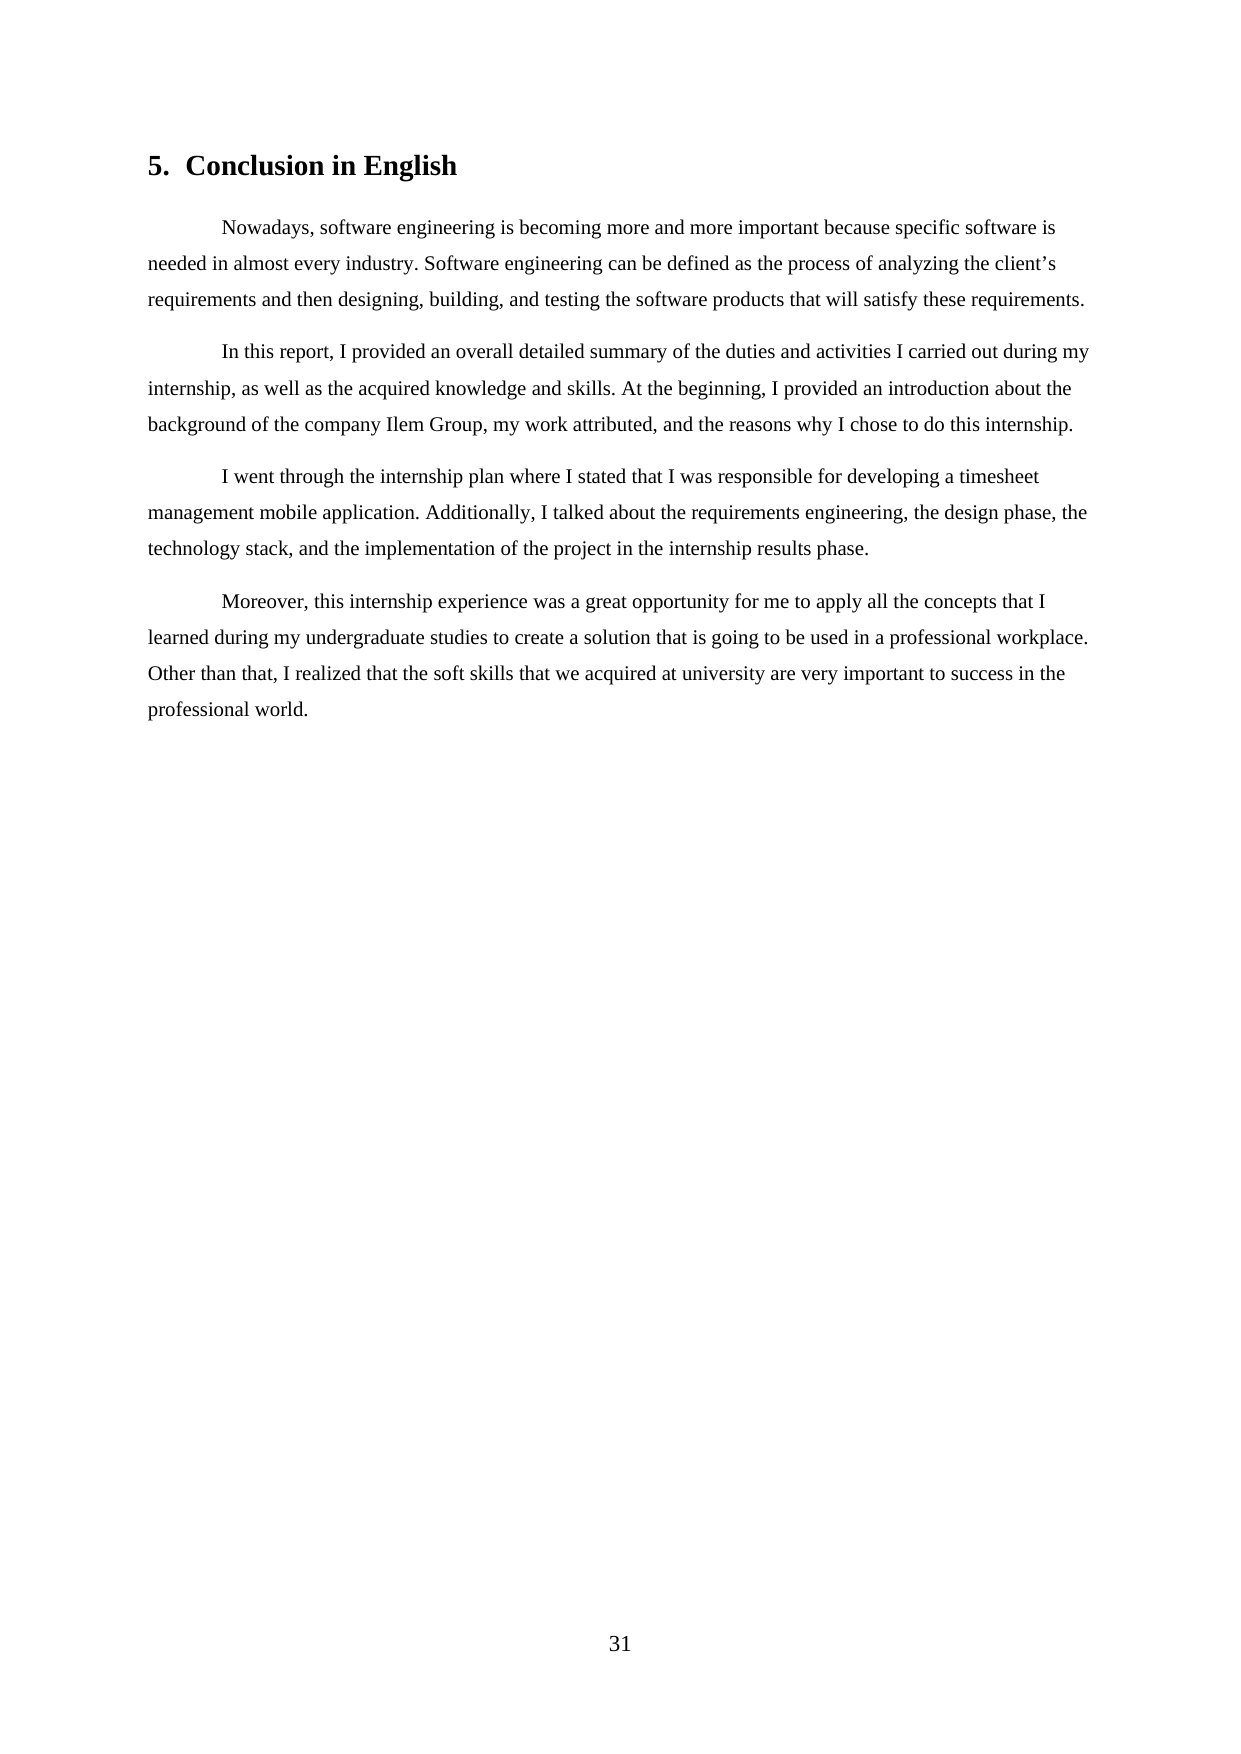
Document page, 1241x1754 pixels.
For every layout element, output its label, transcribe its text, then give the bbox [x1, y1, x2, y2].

text Moreover, this internship experience was a great opportunity for me to apply all the concepts that I learned during my undergraduate studies to create a solution that is going to be used in a professional workplace. Other than that, I realized that the soft skills that we acquired at university are very important to success in the professional world. [148, 589, 1093, 721]
text In this report, I provided an overall detailed summary of the duties and activities I carried out during my internship, as well as the acquired knowledge and skills. At the beginning, I provided an introduction about the background of the company Ilem Group, my work attributed, and the reasons why I chose to do this internship. [148, 339, 1093, 436]
text I went through the internship plan where I stated that I was responsible for developing a timesheet management mobile application. Additionally, I talked about the requirements engineering, the design phase, the technology stack, and the implementation of the project in the internship results phase. [148, 464, 1093, 560]
text Nowadays, software engineering is becoming more and more important because specific software is needed in almost every industry. Software engineering can be defined as the process of analyzing the client’s requirements and then designing, building, and testing the software products that will satisfy these requirements. [148, 214, 1093, 311]
list Conclusion in English [148, 148, 1093, 181]
